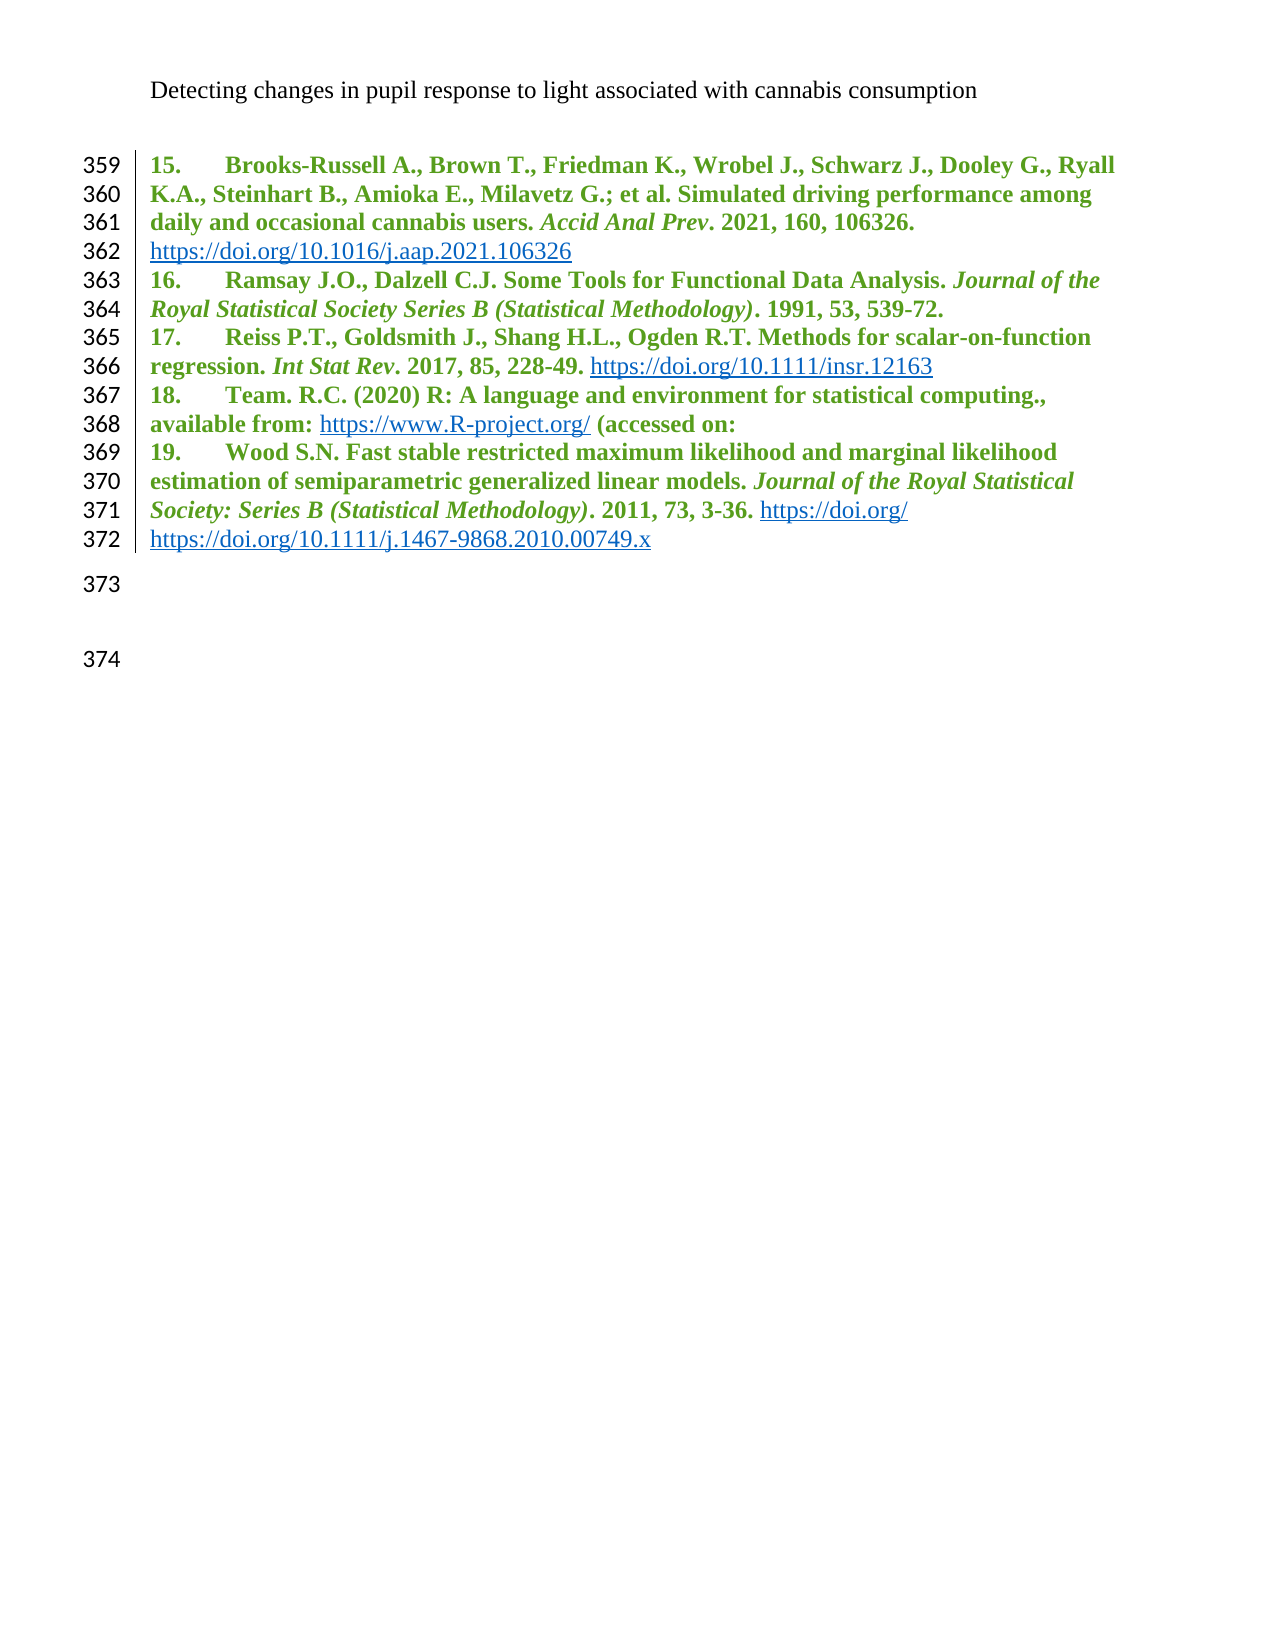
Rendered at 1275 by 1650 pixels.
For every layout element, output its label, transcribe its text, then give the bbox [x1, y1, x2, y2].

text 15. Brooks-Russell A., Brown T., Friedman K., Wrobel J., Schwarz J., Dooley G., Ryall K.A., Steinhart B., Amioka E., Milavetz G.; et al. Simulated driving performance among daily and occasional cannabis users. Accid Anal Prev. 2021, 160, 106326. https://doi.org/10.1016/j.aap.2021.106326 [150, 150, 1125, 265]
text 18. Team. R.C. (2020) R: A language and environment for statistical computing., available from: https://www.R-project.org/ (accessed on: [150, 380, 1125, 437]
text 16. Ramsay J.O., Dalzell C.J. Some Tools for Functional Data Analysis. Journal of the Royal Statistical Society Series B (Statistical Methodology). 1991, 53, 539-72. [150, 265, 1125, 322]
text 19. Wood S.N. Fast stable restricted maximum likelihood and marginal likelihood estimation of semiparametric generalized linear models. Journal of the Royal Statistical Society: Series B (Statistical Methodology). 2011, 73, 3-36. https://doi.org/ https://doi.org/10.1111/j.1467-9868.2010.00749.x [150, 437, 1125, 552]
text 17. Reiss P.T., Goldsmith J., Shang H.L., Ogden R.T. Methods for scalar-on-function regression. Int Stat Rev. 2017, 85, 228-49. https://doi.org/10.1111/insr.12163 [150, 322, 1125, 380]
